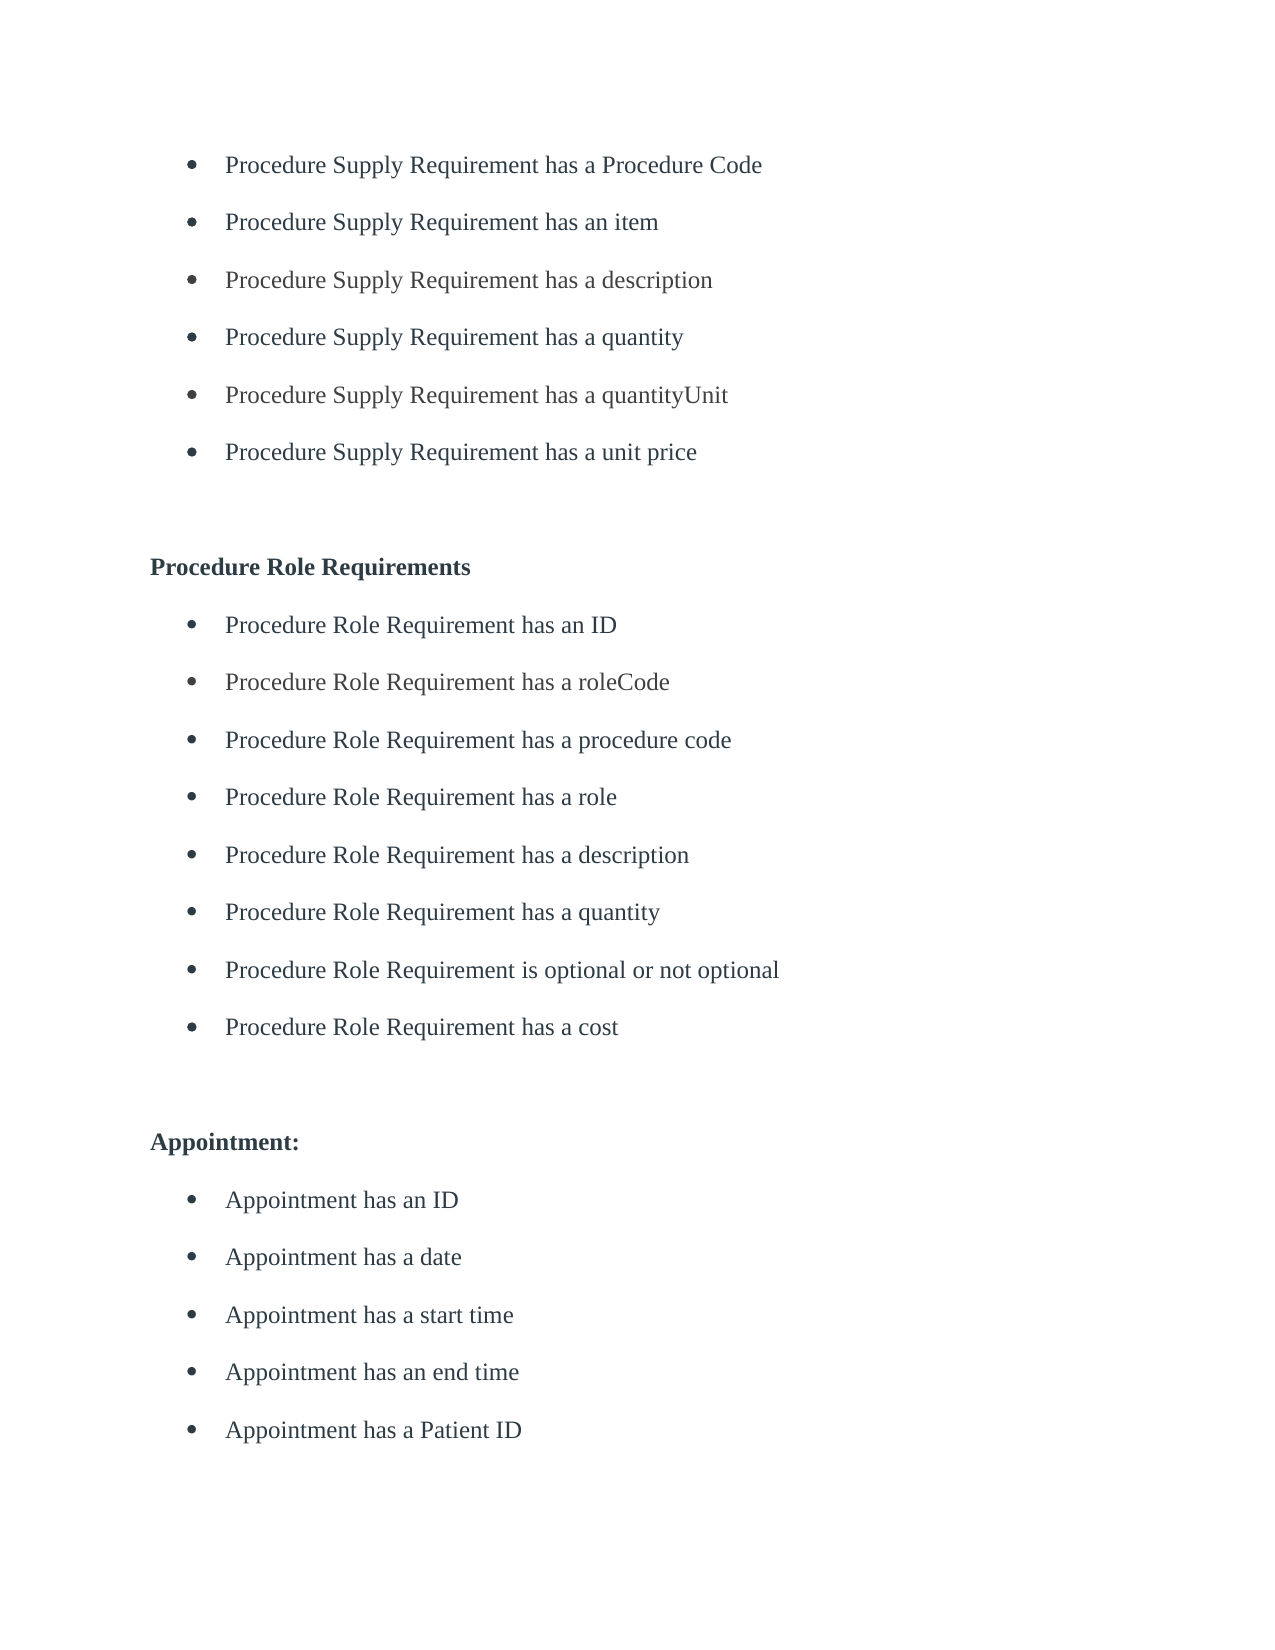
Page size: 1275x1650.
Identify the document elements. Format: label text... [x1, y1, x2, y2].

list Procedure Supply Requirement has a quantityUnit [187, 380, 1125, 409]
list Procedure Role Requirement has a roleCode [187, 667, 1125, 696]
list Procedure Supply Requirement has a Procedure Code [187, 150, 1125, 179]
list Appointment has a Patient ID [187, 1415, 1125, 1444]
list Appointment has a date [187, 1242, 1125, 1271]
list Procedure Role Requirement has a cost [187, 1012, 1125, 1041]
list Procedure Role Requirement has an ID [187, 610, 1125, 639]
list Procedure Role Requirement has a description [187, 840, 1125, 869]
text Procedure Role Requirements [150, 552, 1125, 581]
list Procedure Role Requirement is optional or not optional [187, 955, 1125, 984]
list Procedure Supply Requirement has an item [187, 207, 1125, 236]
list Appointment has an ID [187, 1185, 1125, 1214]
list Procedure Role Requirement has a quantity [187, 897, 1125, 926]
list Procedure Supply Requirement has a unit price [187, 437, 1125, 466]
text Appointment: [150, 1127, 1125, 1156]
list Procedure Role Requirement has a procedure code [187, 725, 1125, 754]
list Appointment has a start time [187, 1300, 1125, 1329]
list Appointment has an end time [187, 1357, 1125, 1386]
list Procedure Supply Requirement has a description [187, 265, 1125, 294]
list Procedure Role Requirement has a role [187, 782, 1125, 811]
list Procedure Supply Requirement has a quantity [187, 322, 1125, 351]
